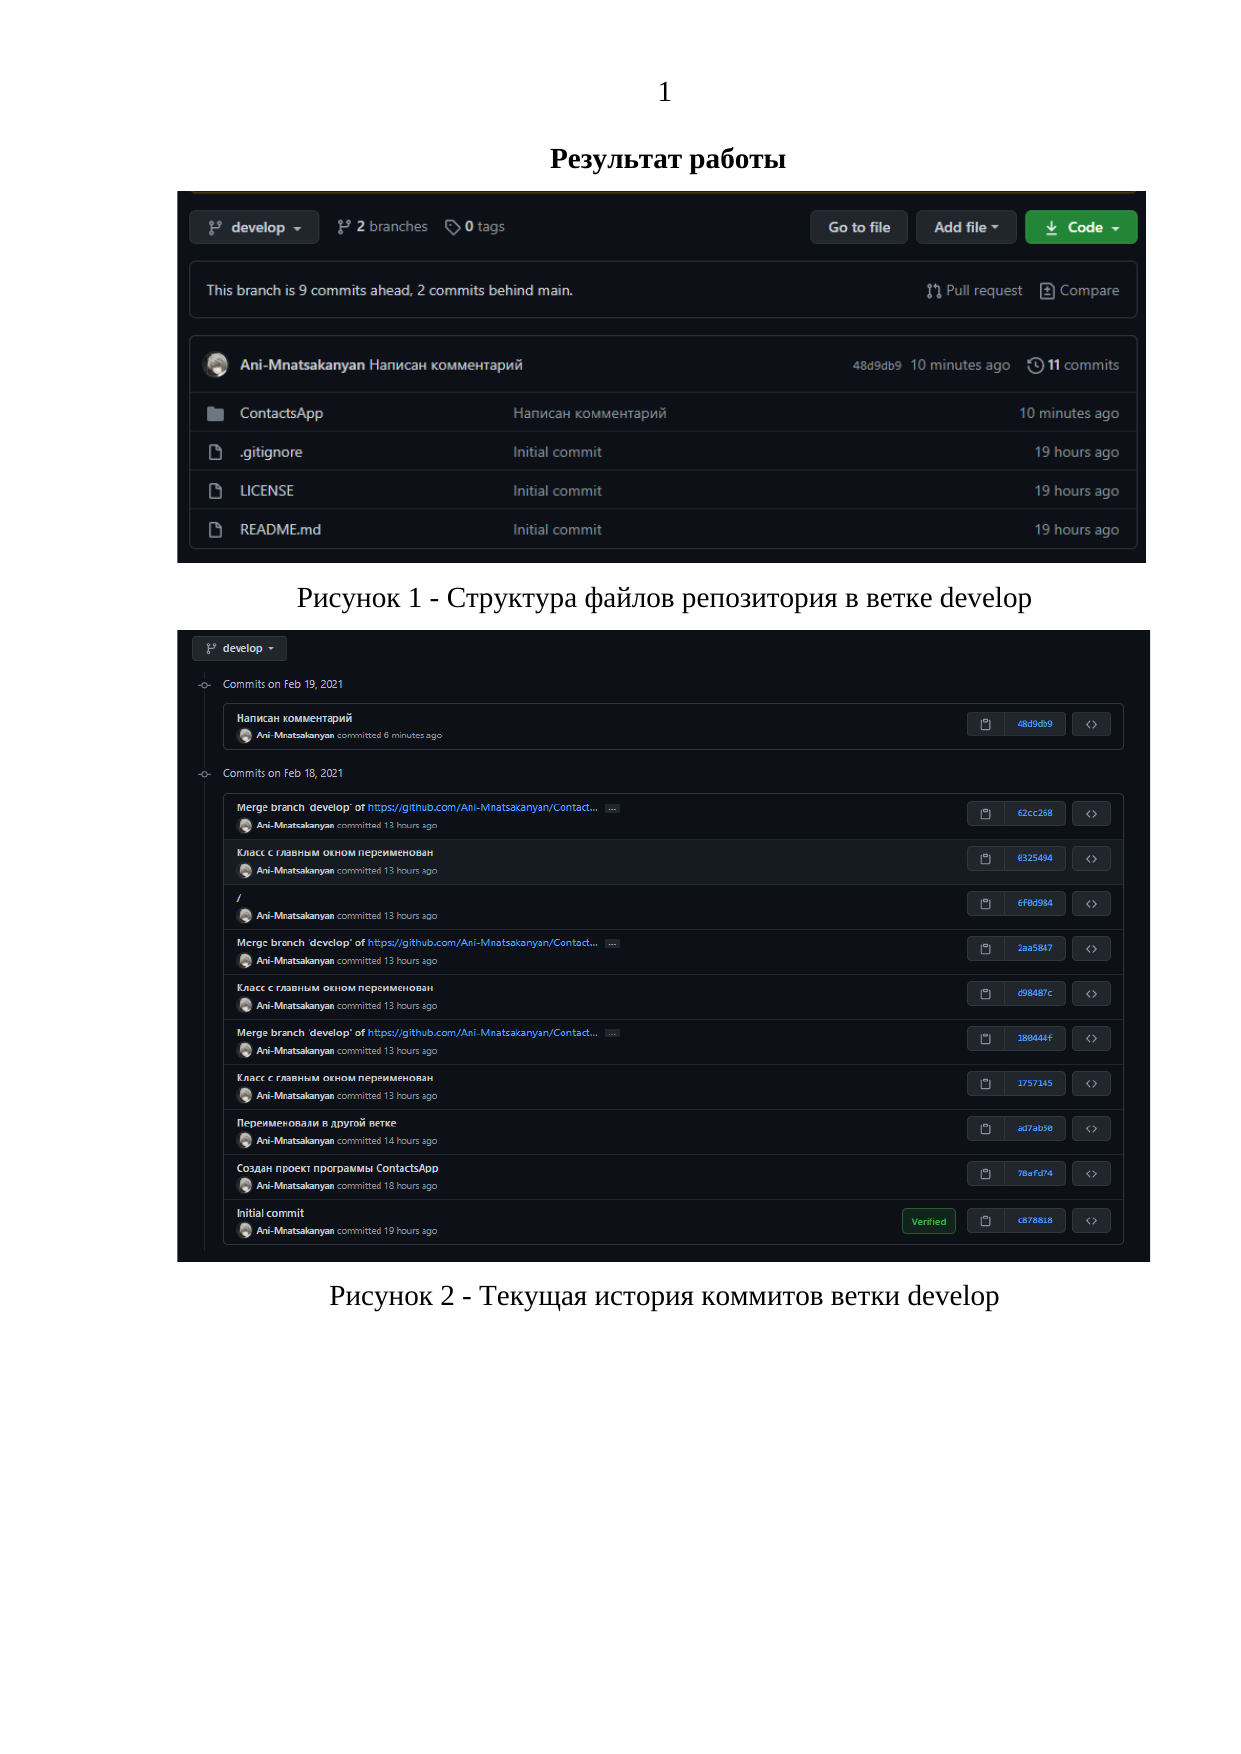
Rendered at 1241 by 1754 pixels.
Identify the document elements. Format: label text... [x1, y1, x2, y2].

text Рисунок 1 - Структура файлов репозитория в ветке develop [177, 580, 1152, 613]
picture [177, 191, 1146, 563]
subtitle Результат работы [177, 141, 1152, 174]
picture [177, 630, 1151, 1262]
text Рисунок 2 - Текущая история коммитов ветки develop [177, 1278, 1152, 1312]
